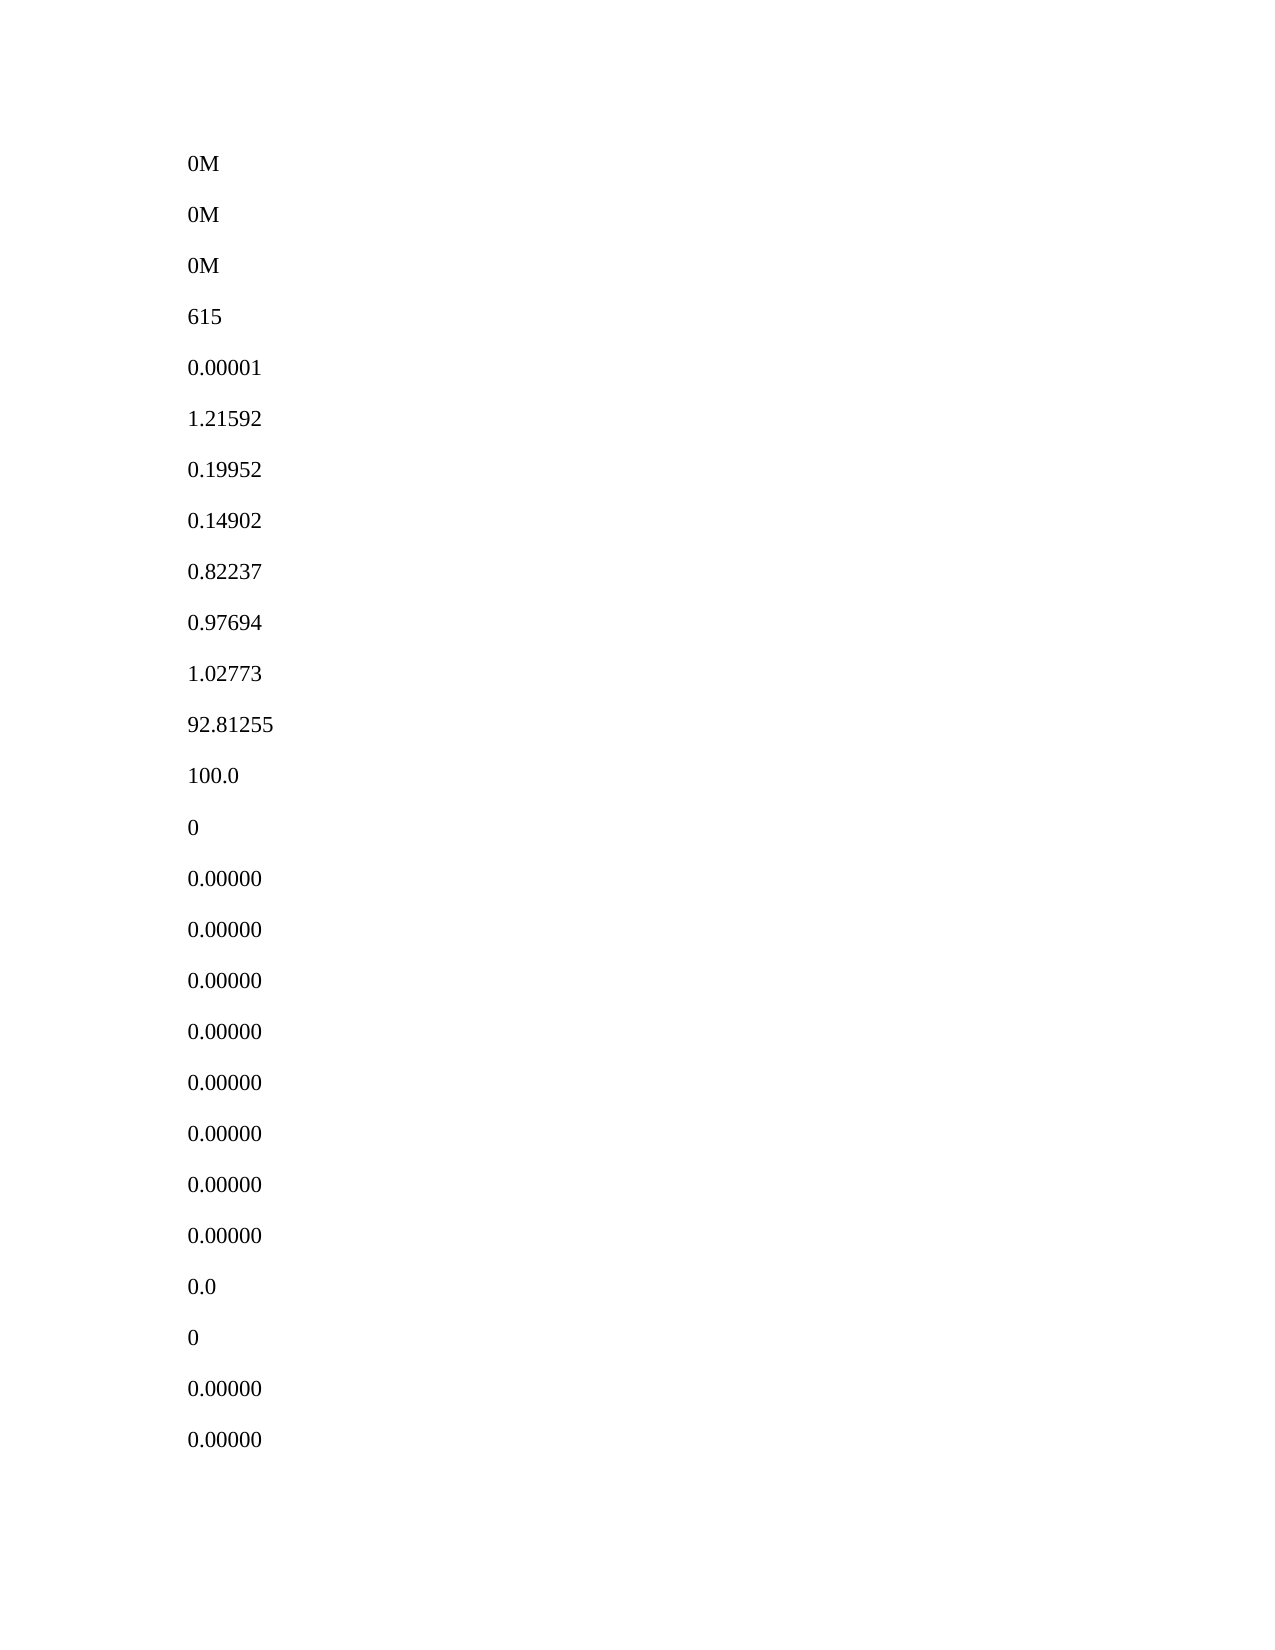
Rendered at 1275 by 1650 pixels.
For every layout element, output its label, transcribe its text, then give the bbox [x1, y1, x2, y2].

table_cell 92.81255 [176, 711, 1076, 762]
table_cell 0.00000 [176, 1069, 1076, 1120]
table_header 0M [176, 150, 1076, 201]
table_cell 100.0 [176, 763, 1076, 813]
table_cell 0M [176, 252, 1076, 303]
table_cell 1.21592 [176, 405, 1076, 456]
table_cell 0.00000 [176, 1120, 1076, 1171]
table_cell 0M [176, 201, 1076, 252]
table_cell 0.00001 [176, 354, 1076, 405]
table_cell 0.00000 [176, 916, 1076, 967]
table_cell 0.00000 [176, 1426, 1076, 1477]
table_cell 0 [176, 814, 1076, 864]
table_cell 0.14902 [176, 507, 1076, 558]
table_cell 0.82237 [176, 558, 1076, 609]
table_cell 1.02773 [176, 660, 1076, 711]
table_cell 0.00000 [176, 1375, 1076, 1426]
table_cell 0 [176, 1324, 1076, 1375]
table_cell 0.0 [176, 1273, 1076, 1324]
table_cell 0.97694 [176, 609, 1076, 660]
table_cell 0.00000 [176, 1222, 1076, 1273]
table_cell 615 [176, 303, 1076, 354]
table_cell 0.00000 [176, 1171, 1076, 1222]
table_cell 0.00000 [176, 1018, 1076, 1069]
table_cell 0.00000 [176, 967, 1076, 1018]
table_cell 0.00000 [176, 865, 1076, 916]
table_cell 0.19952 [176, 456, 1076, 507]
